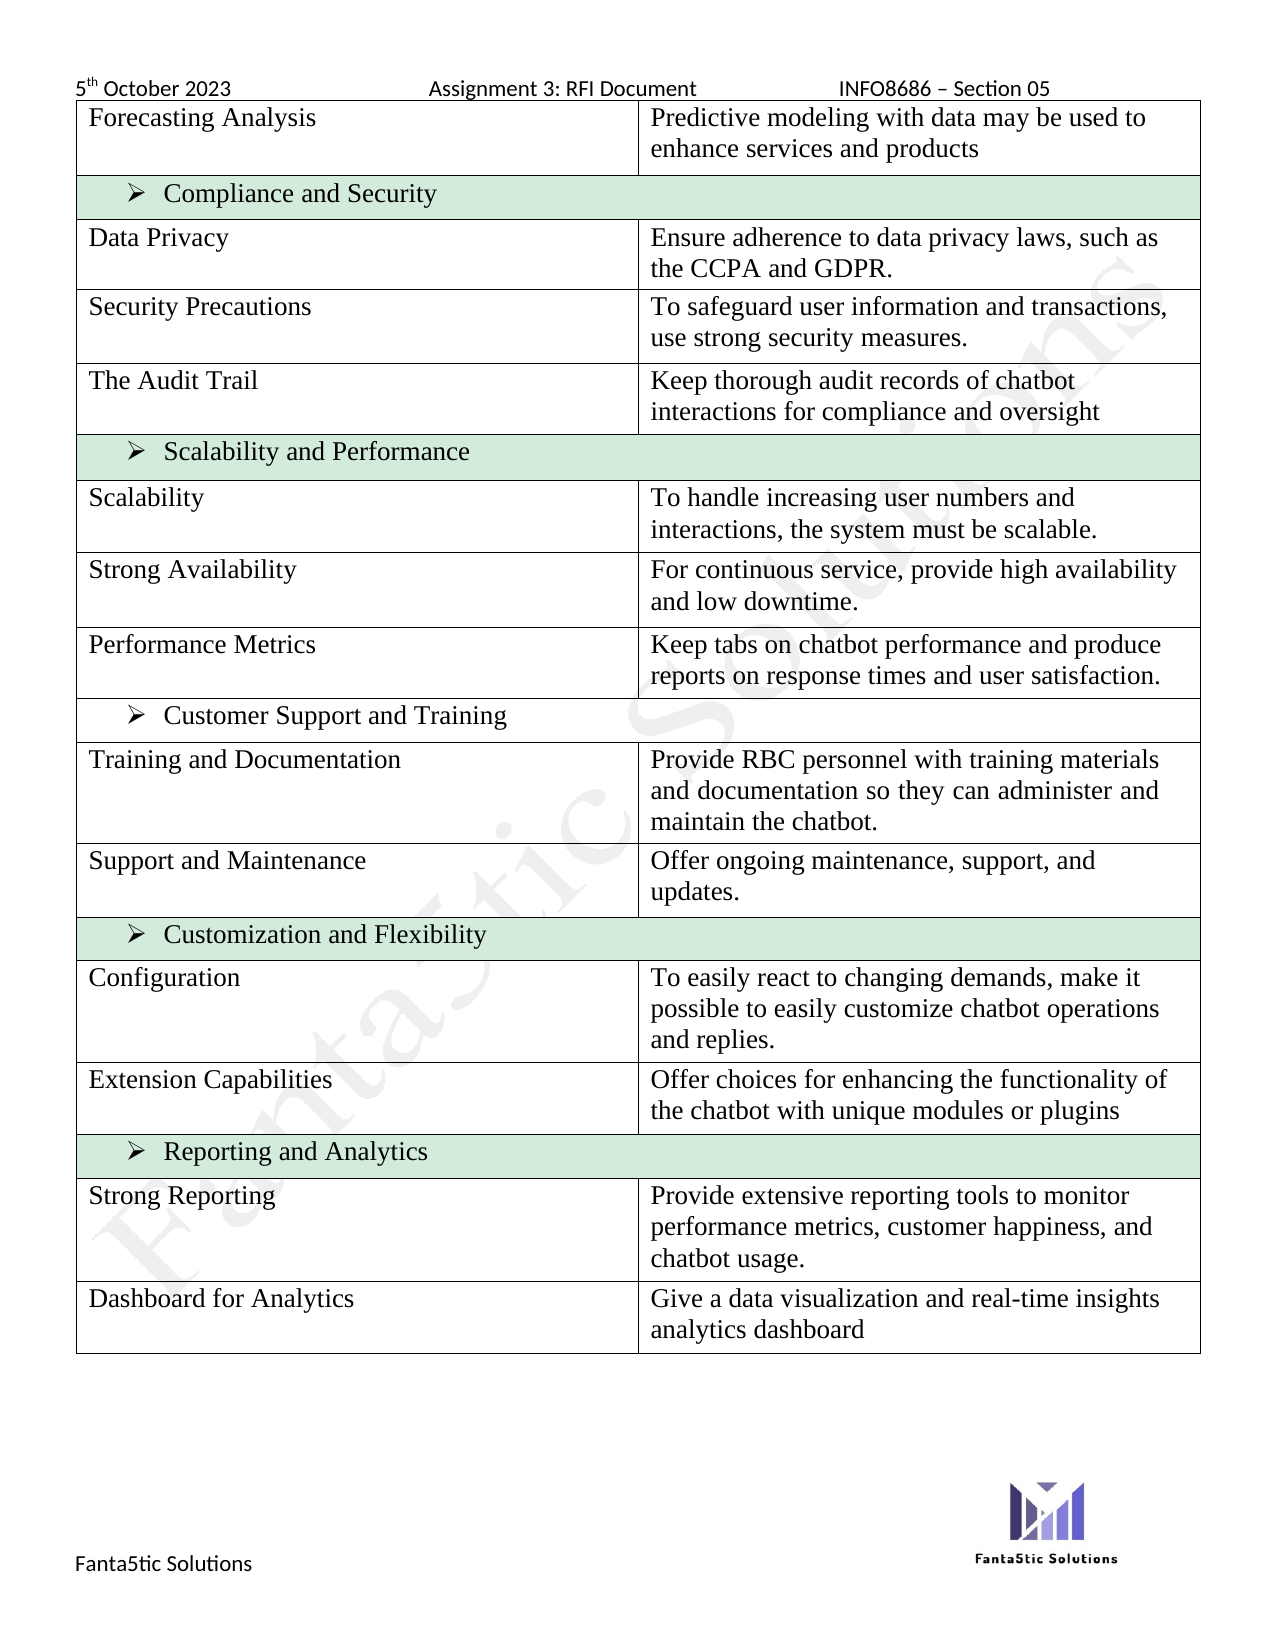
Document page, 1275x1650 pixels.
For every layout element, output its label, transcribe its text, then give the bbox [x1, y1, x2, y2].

table_cell Strong Reporting [77, 1179, 638, 1281]
table_cell Performance Metrics [77, 628, 638, 698]
table_cell Keep thorough audit records of chatbot interactions for compliance and oversight [639, 364, 1200, 434]
table_cell Scalability [77, 481, 638, 552]
table_cell Keep tabs on chatbot performance and produce reports on response times and user satisfaction. [639, 628, 1200, 698]
table_cell Data Privacy [77, 220, 638, 289]
table_cell Ensure adherence to data privacy laws, such as the CCPA and GDPR. [639, 220, 1200, 289]
table_cell Offer choices for enhancing the functionality of the chatbot with unique modules or plugins [639, 1063, 1200, 1134]
table_cell To safeguard user information and transactions, use strong security measures. [639, 290, 1200, 362]
table_cell Give a data visualization and real-time insights analytics dashboard [639, 1282, 1200, 1353]
table_cell Scalability and Performance [77, 435, 1200, 480]
table_cell Dashboard for Analytics [77, 1282, 638, 1353]
table_cell Offer ongoing maintenance, support, and updates. [639, 844, 1200, 917]
table_cell Reporting and Analytics [77, 1135, 1200, 1178]
table_cell Customer Support and Training [77, 699, 1200, 742]
table_cell The Audit Trail [77, 364, 638, 434]
table_cell Customization and Flexibility [77, 918, 1200, 960]
table_cell Support and Maintenance [77, 844, 638, 917]
table_cell Compliance and Security [77, 176, 1200, 219]
table_cell Configuration [77, 961, 638, 1062]
table_cell To handle increasing user numbers and interactions, the system must be scalable. [639, 481, 1200, 552]
picture [974, 1482, 1121, 1564]
table_cell Extension Capabilities [77, 1063, 638, 1134]
table_cell Provide RBC personnel with training materials and documentation so they can administer and maintain the chatbot. [639, 743, 1200, 843]
table_cell To easily react to changing demands, make it possible to easily customize chatbot operations and replies. [639, 961, 1200, 1062]
table_cell For continuous service, provide high availability and low downtime. [639, 553, 1200, 627]
table_cell Training and Documentation [77, 743, 638, 843]
table_cell Strong Availability [77, 553, 638, 627]
table_header Forecasting Analysis [77, 101, 638, 175]
table_header Predictive modeling with data may be used to enhance services and products [639, 101, 1200, 175]
table_cell Provide extensive reporting tools to monitor performance metrics, customer happiness, and chatbot usage. [639, 1179, 1200, 1281]
table_cell Security Precautions [77, 290, 638, 362]
